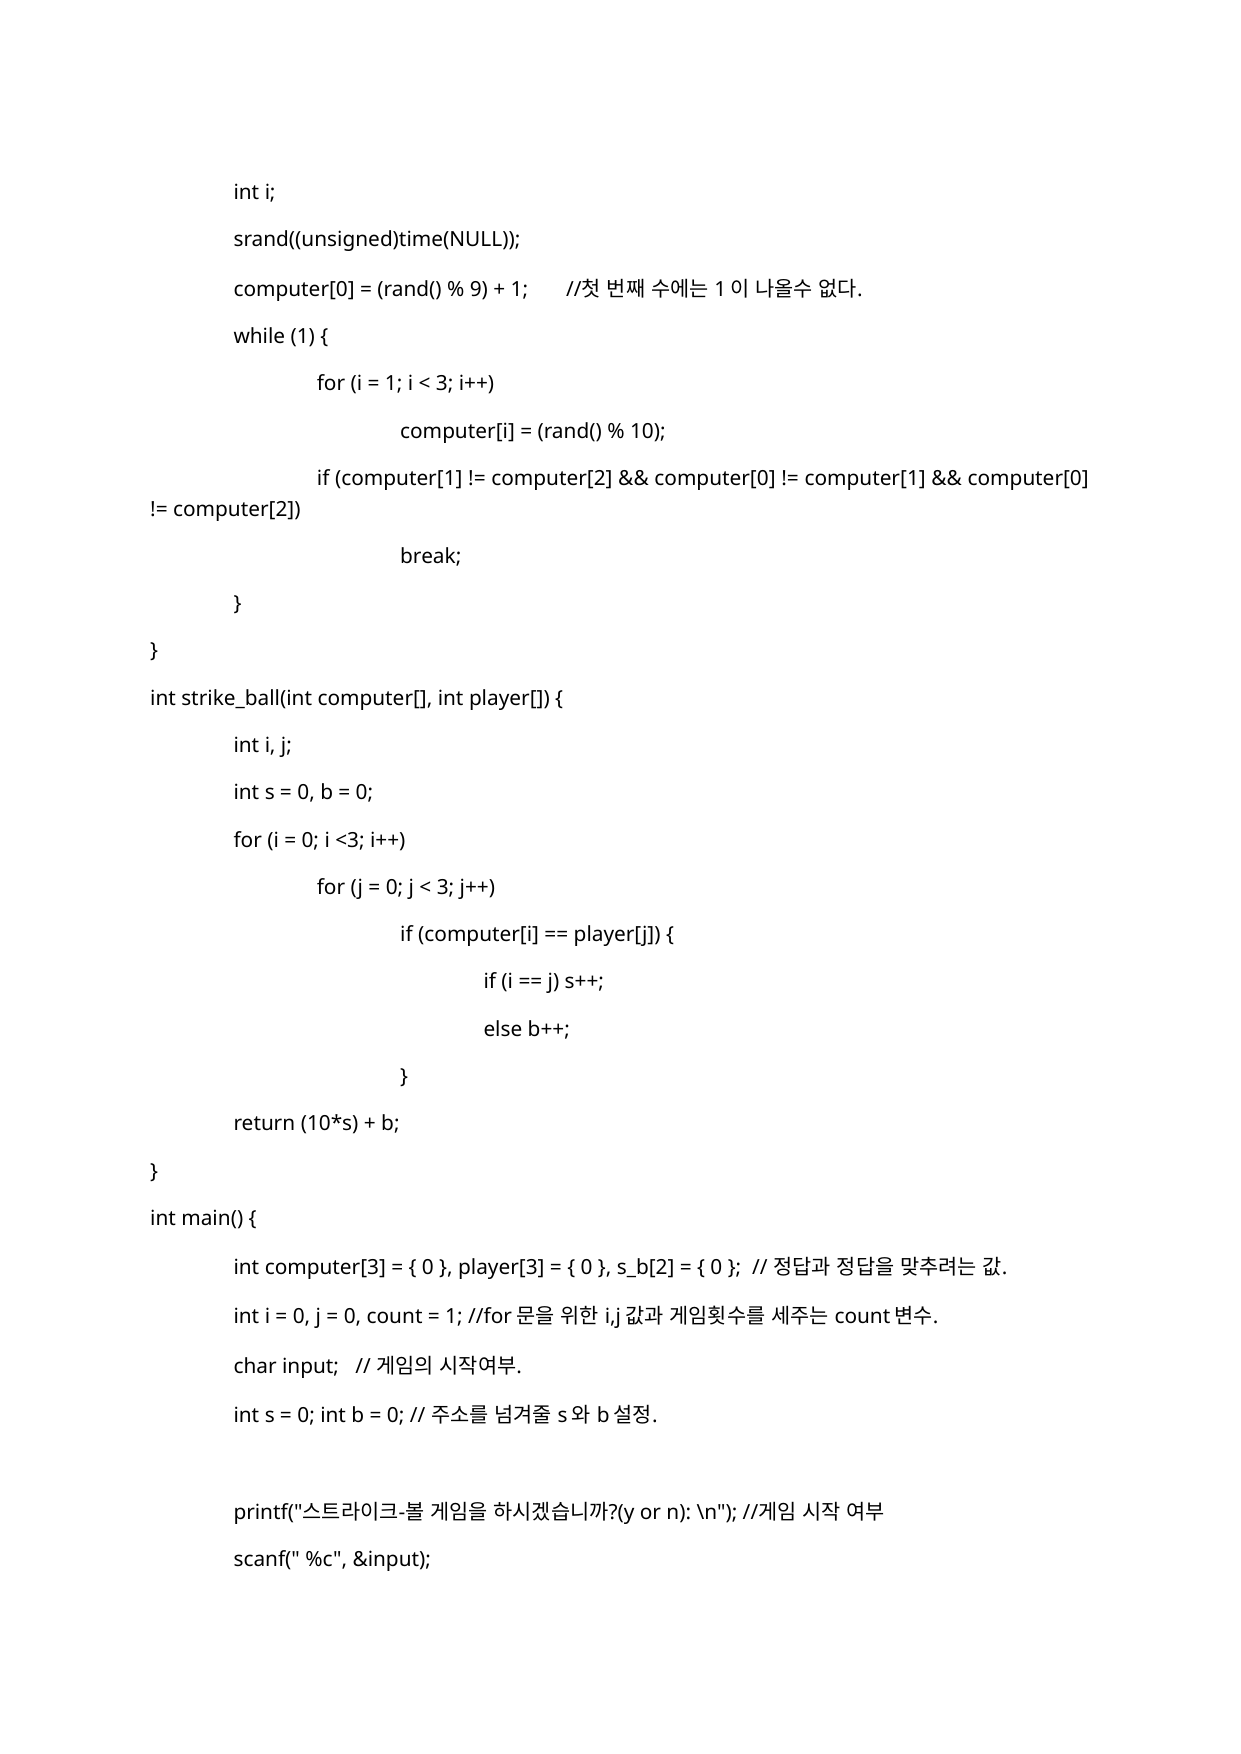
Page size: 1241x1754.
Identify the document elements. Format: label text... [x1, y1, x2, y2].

text int computer[3] = { 0 }, player[3] = { 0 }, s_b[2] = { 0 }; // 정답과 정답을 맞추려는 값. [150, 1250, 1090, 1281]
text break; [150, 541, 1090, 569]
text for (i = 1; i < 3; i++) [150, 368, 1090, 397]
text srand((unsigned)time(NULL)); [150, 224, 1090, 253]
text } [150, 1156, 1090, 1184]
text else b++; [150, 1014, 1090, 1042]
text int i, j; [150, 730, 1090, 758]
text int s = 0, b = 0; [150, 777, 1090, 806]
text int i = 0, j = 0, count = 1; //for문을 위한 i,j값과 게임횟수를 세주는 count변수. [150, 1300, 1090, 1330]
text int strike_ball(int computer[], int player[]) { [150, 683, 1090, 711]
text } [150, 1061, 1090, 1089]
text for (i = 0; i <3; i++) [150, 825, 1090, 853]
text int main() { [150, 1203, 1090, 1231]
text printf("스트라이크-볼 게임을 하시겠습니까?(y or n): \n"); //게임 시작 여부 [150, 1495, 1090, 1525]
text } [150, 588, 1090, 617]
text computer[0] = (rand() % 9) + 1; //첫 번째 수에는 1이 나올수 없다. [150, 272, 1090, 302]
text int i; [150, 177, 1090, 206]
text for (j = 0; j < 3; j++) [150, 872, 1090, 900]
text if (computer[1] != computer[2] && computer[0] != computer[1] && computer[0] != computer[2]) [150, 463, 1090, 522]
text if (computer[i] == player[j]) { [150, 919, 1090, 948]
text computer[i] = (rand() % 10); [150, 416, 1090, 444]
text char input; // 게임의 시작여부. [150, 1349, 1090, 1379]
text scanf(" %c", &input); [150, 1544, 1090, 1573]
text } [150, 636, 1090, 664]
text return (10*s) + b; [150, 1108, 1090, 1137]
text if (i == j) s++; [150, 967, 1090, 995]
text while (1) { [150, 321, 1090, 349]
text int s = 0; int b = 0; // 주소를 넘겨줄 s와 b설정. [150, 1398, 1090, 1429]
